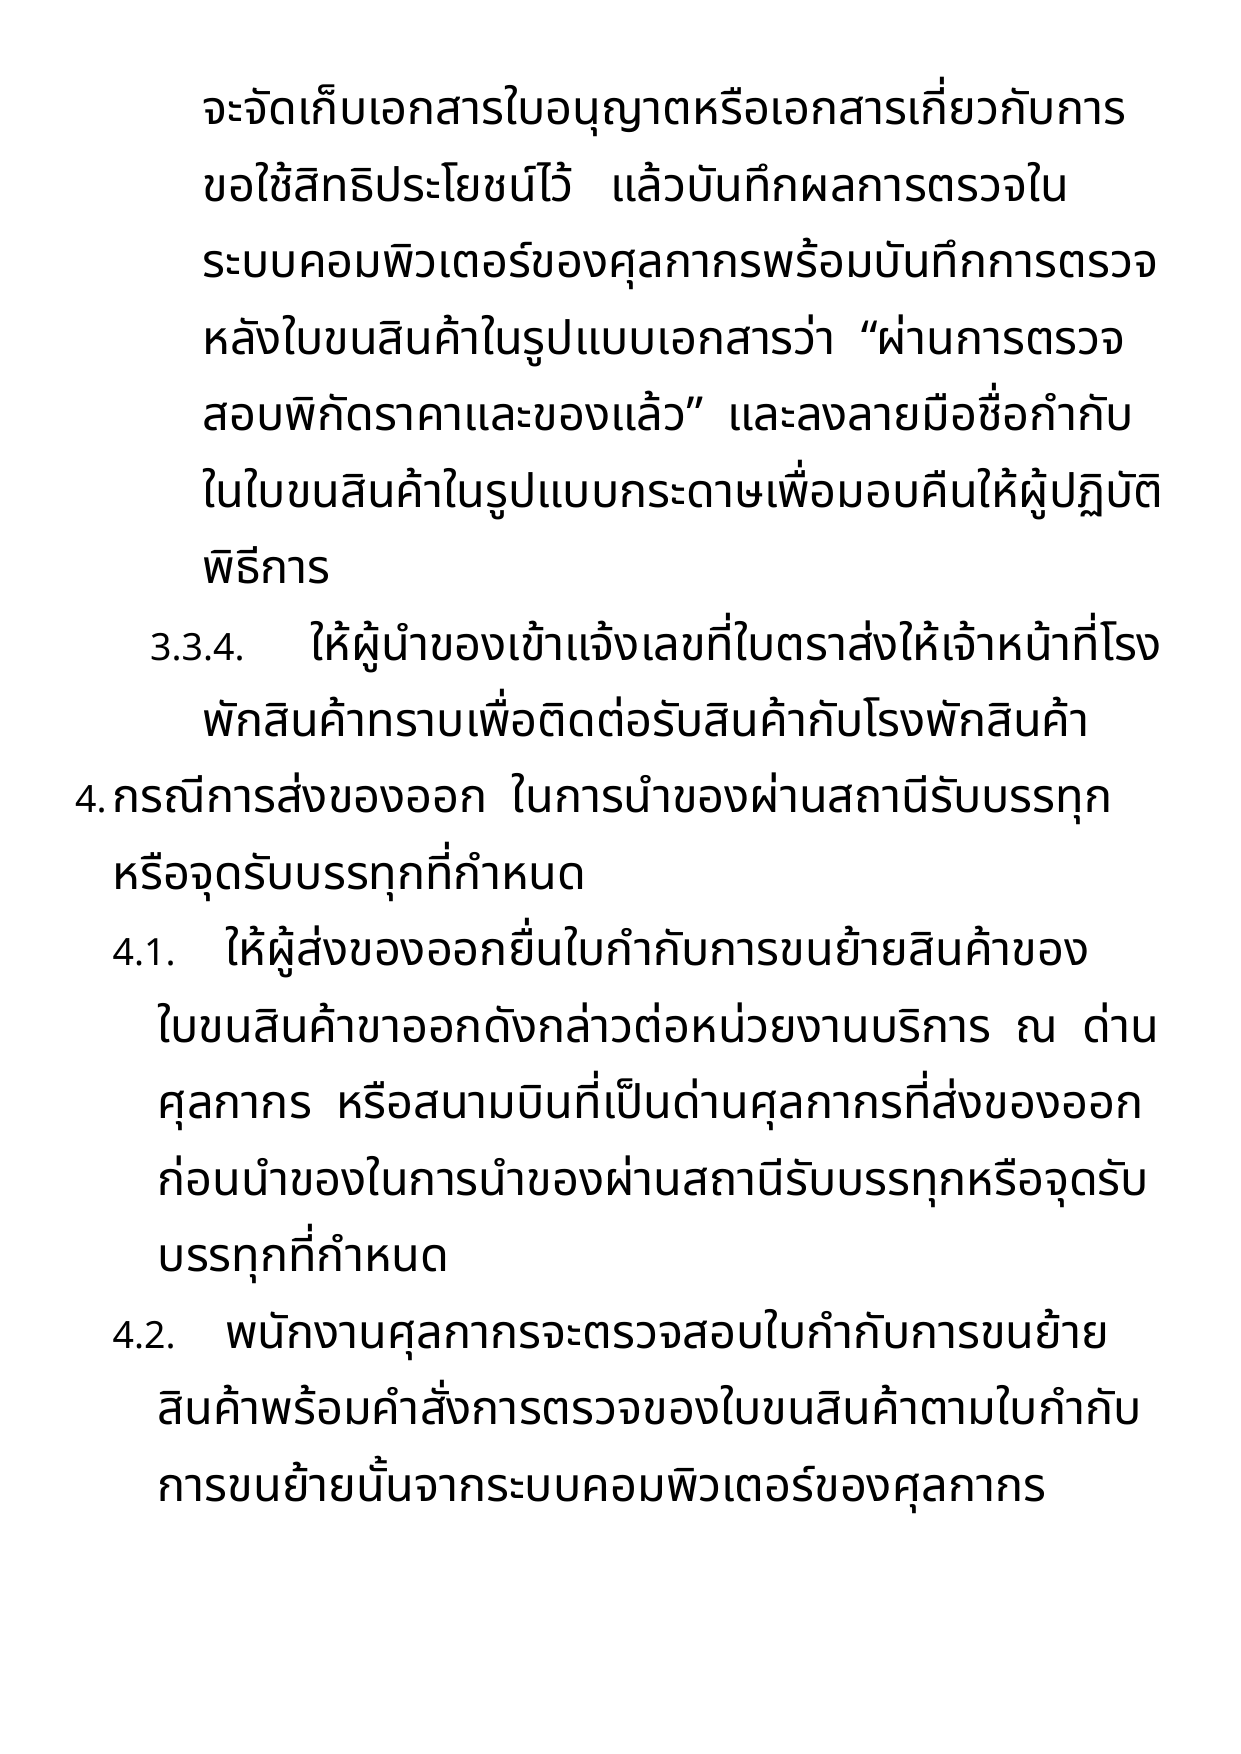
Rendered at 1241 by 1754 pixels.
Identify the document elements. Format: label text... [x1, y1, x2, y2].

list ให้ผู้นำของเข้าแจ้งเลขที่ใบตราส่งให้เจ้าหน้าที่โรงพักสินค้าทราบเพื่อติดต่อรับสินค้ากับโรงพักสินค้า [150, 610, 1165, 757]
list กรณีการส่งของออก ในการนำของผ่านสถานีรับบรรทุกหรือจุดรับบรรทุกที่กำหนด [75, 763, 1165, 910]
list พนักงานศุลกากรจะตรวจสอบใบกำกับการขนย้ายสินค้าพร้อมคำสั่งการตรวจของใบขนสินค้าตามใบกำกับการขนย้ายนั้นจากระบบคอมพิวเตอร์ของศุลกากร [112, 1298, 1165, 1522]
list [150, 75, 1165, 604]
list ให้ผู้ส่งของออกยื่นใบกำกับการขนย้ายสินค้าของใบขนสินค้าขาออกดังกล่าวต่อหน่วยงานบริการ ณ ด่านศุลกากร หรือสนามบินที่เป็นด่านศุลกากรที่ส่งของออก ก่อนนำของในการนำของผ่านสถานีรับบรรทุกหรือจุดรับบรรทุกที่กำหนด [112, 916, 1165, 1293]
